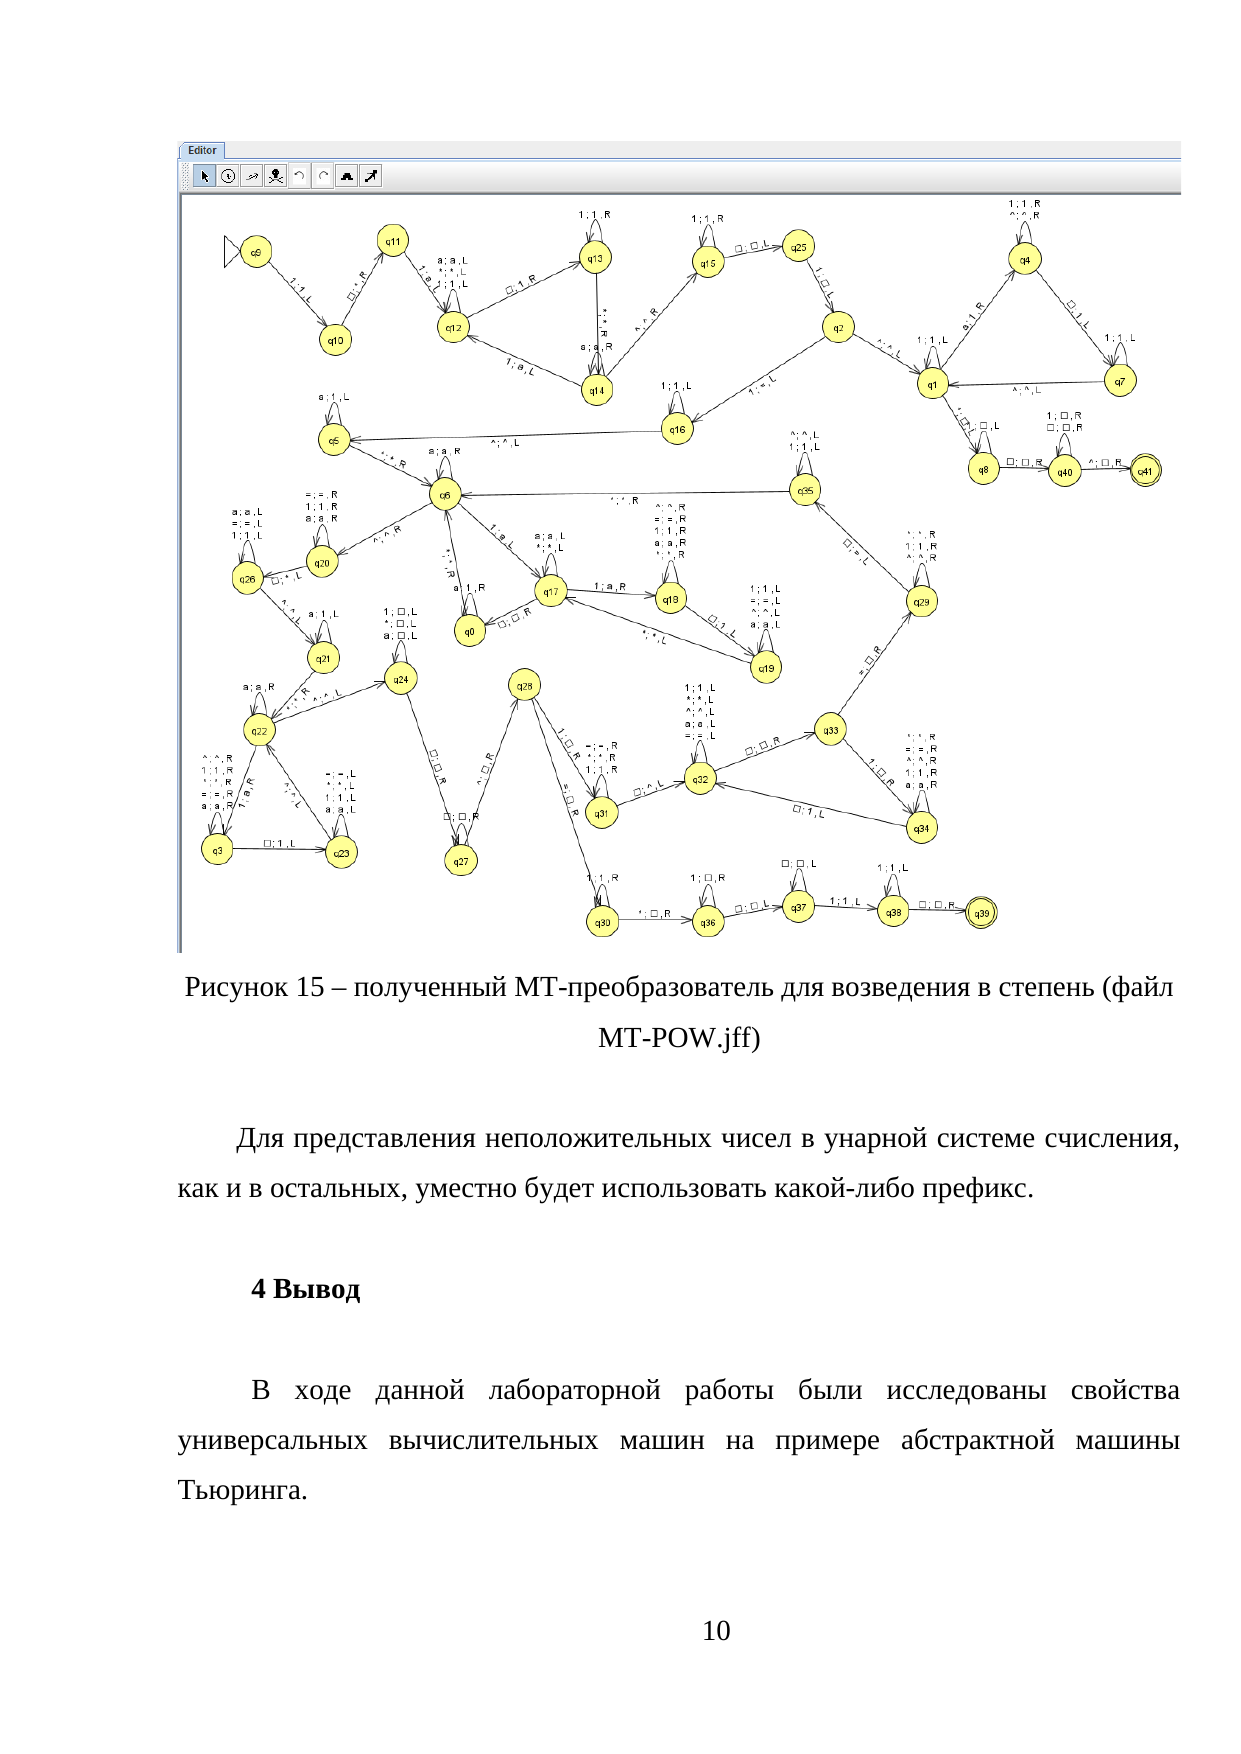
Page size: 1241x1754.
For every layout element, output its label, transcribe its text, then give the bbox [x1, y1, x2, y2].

list Для представления неположительных чисел в унарной системе счисления, как и в остальных, уместно будет использовать какой-либо префикс. [177, 1120, 1181, 1204]
list Рисунок 15 – полученный МТ-преобразователь для возведения в степень (файл MT-POW.jff) [177, 969, 1181, 1053]
subtitle Вывод [177, 1271, 1181, 1305]
text В ходе данной лабораторной работы были исследованы свойства универсальных вычислительных машин на примере абстрактной машины Тьюринга. [177, 1372, 1181, 1506]
picture [177, 141, 1182, 953]
